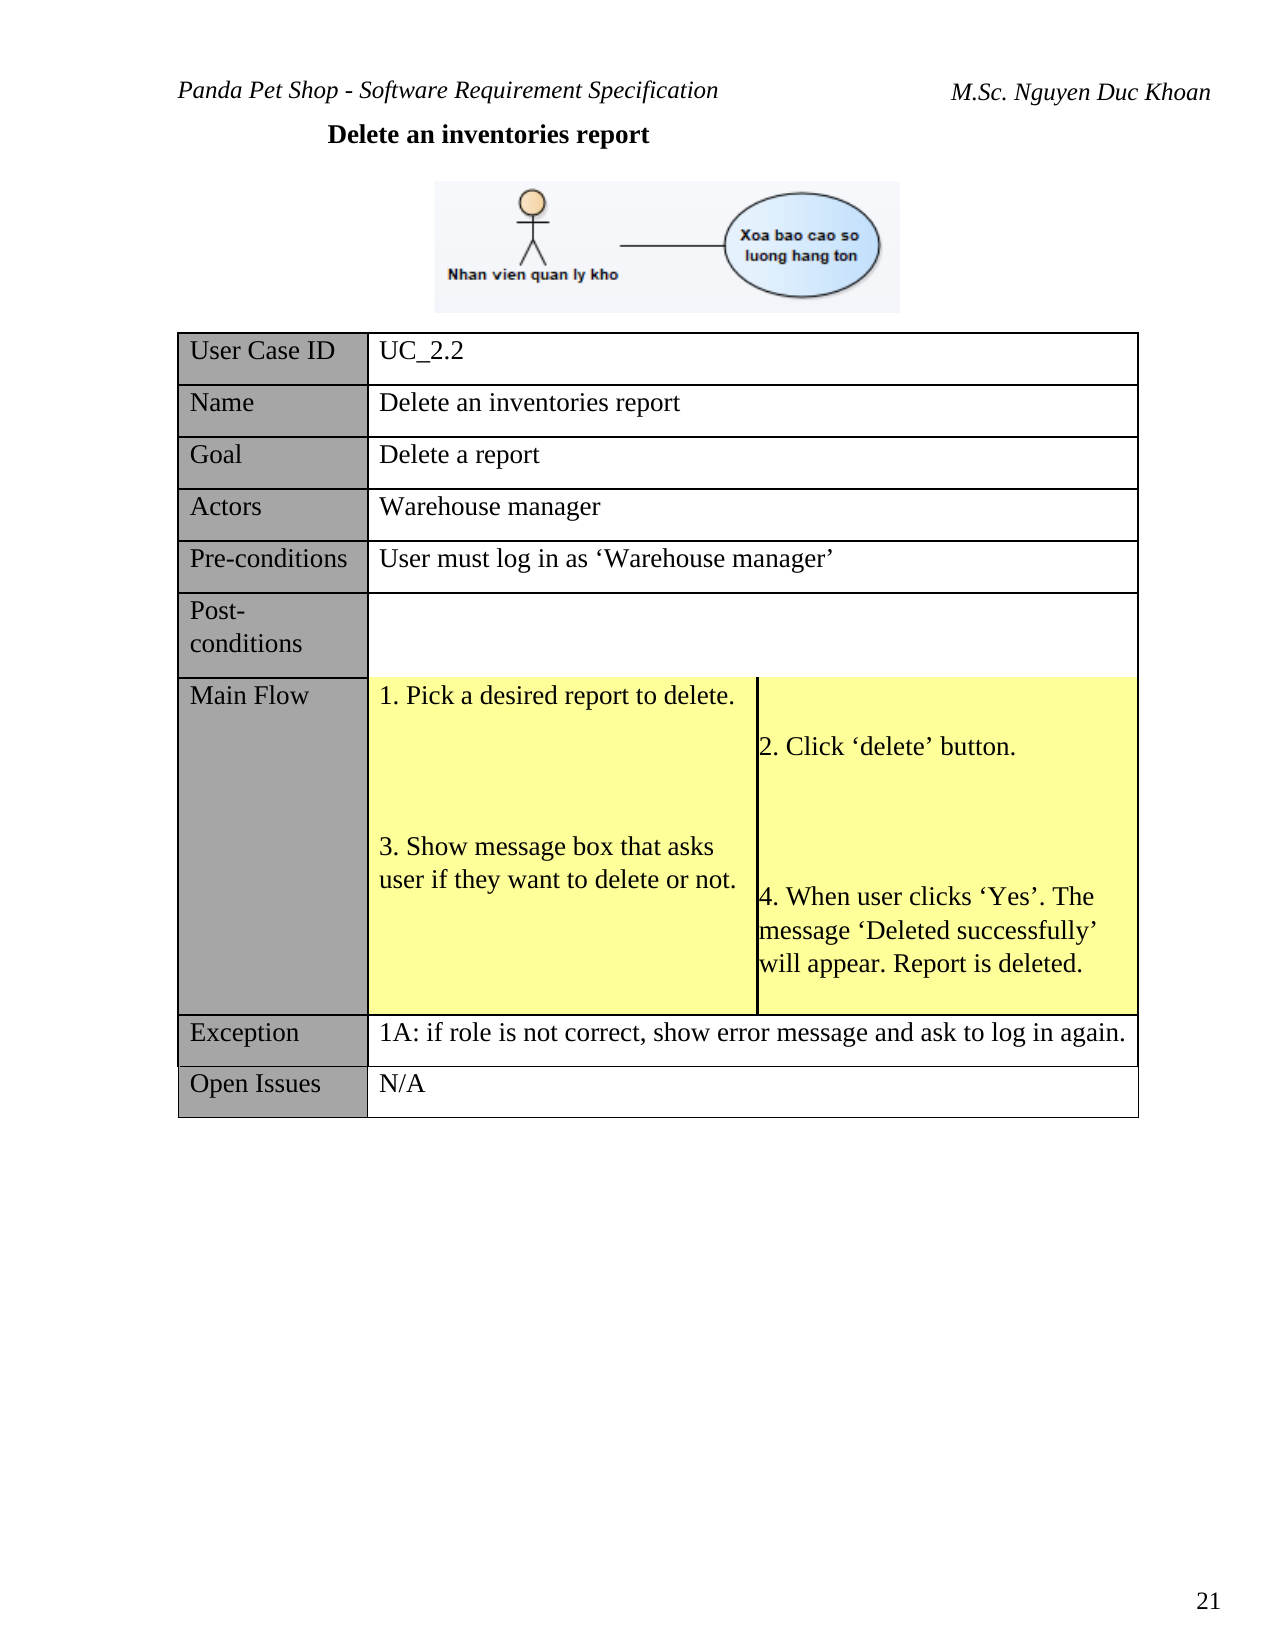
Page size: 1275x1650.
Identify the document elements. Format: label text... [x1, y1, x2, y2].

text Delete an inventories report [252, 118, 1157, 149]
table_header UC_2.2 [369, 334, 1137, 384]
table_cell Pre-conditions [179, 542, 367, 592]
table_cell Delete an inventories report [369, 386, 1137, 436]
table_cell User must log in as ‘Warehouse manager’ [369, 542, 1137, 592]
table_cell Delete a report [369, 438, 1137, 488]
table_cell 2. Click ‘delete’ button. 4. When user clicks ‘Yes’. The message ‘Deleted successfully’ will appear. Report is deleted. [759, 677, 1137, 1014]
table_cell Actors [179, 490, 367, 540]
table_cell Post-conditions [179, 594, 367, 677]
table_cell N/A [368, 1067, 1138, 1117]
table_cell Name [179, 386, 367, 436]
table_cell Warehouse manager [369, 490, 1137, 540]
table_cell [369, 594, 1137, 677]
table_cell 1. Pick a desired report to delete. 3. Show message box that asks user if they want to delete or not. [369, 677, 756, 1014]
picture [434, 181, 900, 313]
table_cell Goal [179, 438, 367, 488]
table_header User Case ID [179, 334, 367, 384]
table_cell 1A: if role is not correct, show error message and ask to log in again. [369, 1016, 1137, 1066]
table_cell Exception [179, 1016, 367, 1066]
table_cell Open Issues [179, 1067, 367, 1117]
table_cell Main Flow [179, 679, 367, 1014]
